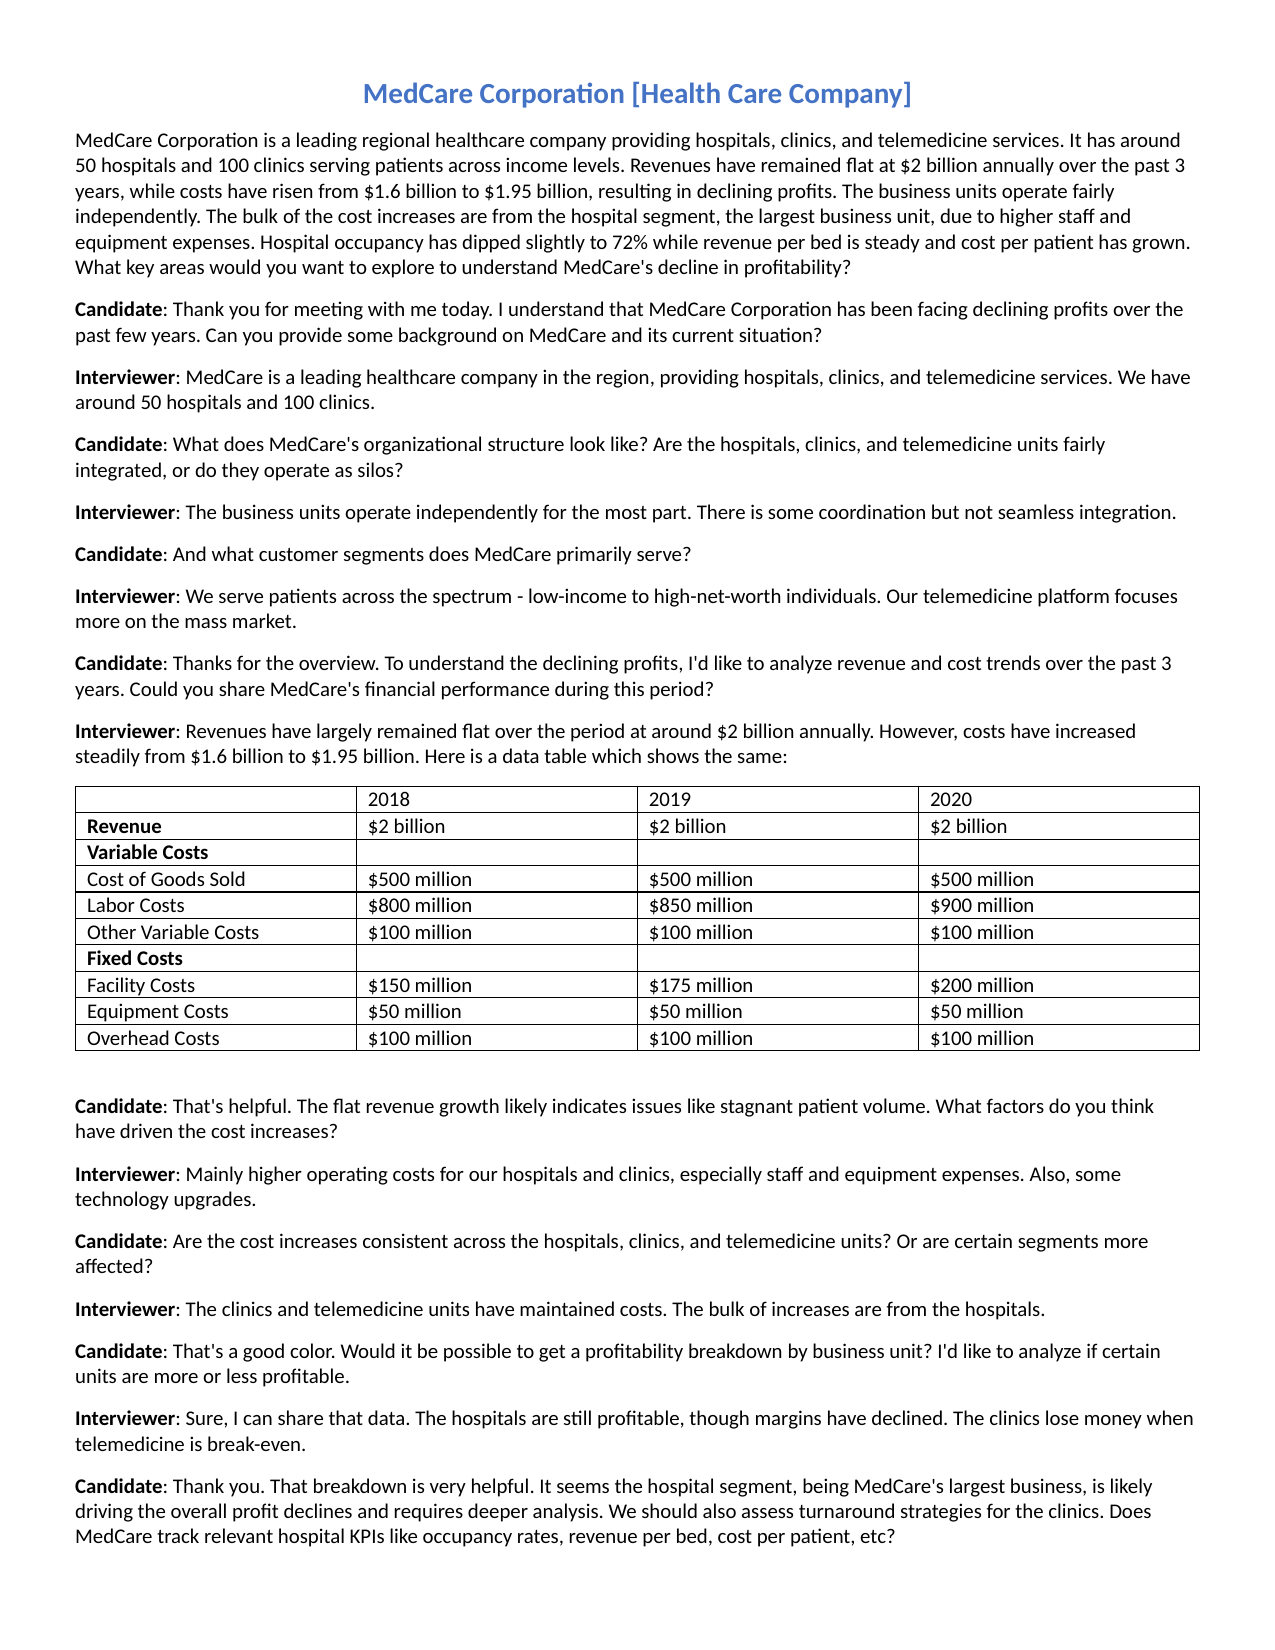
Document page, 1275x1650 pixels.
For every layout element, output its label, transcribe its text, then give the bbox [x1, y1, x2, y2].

table_cell Facility Costs [76, 972, 356, 997]
table_cell $175 million [638, 972, 918, 997]
table_header 2020 [919, 787, 1199, 812]
table_cell $100 million [638, 919, 918, 944]
table_cell [919, 945, 1199, 971]
text Candidate: That's helpful. The flat revenue growth likely indicates issues like stagnant patient volume. What factors do you think have driven the cost increases? [75, 1093, 1200, 1144]
table_header 2018 [357, 787, 637, 812]
table_cell $500 million [919, 866, 1199, 891]
table_cell $50 million [919, 998, 1199, 1024]
table_cell $2 billion [919, 813, 1199, 838]
table_cell [357, 945, 637, 971]
table_cell [357, 840, 637, 865]
table_cell Equipment Costs [76, 998, 356, 1024]
table_cell $100 million [919, 919, 1199, 944]
text Interviewer: Revenues have largely remained flat over the period at around $2 billion annually. However, costs have increased steadily from $1.6 billion to $1.95 billion. Here is a data table which shows the same: [75, 718, 1200, 769]
table_cell $100 million [919, 1025, 1199, 1050]
text Interviewer: We serve patients across the spectrum - low-income to high-net-worth individuals. Our telemedicine platform focuses more on the mass market. [75, 583, 1200, 634]
table_cell $100 million [357, 1025, 637, 1050]
table_cell Fixed Costs [76, 945, 356, 971]
table_cell $50 million [638, 998, 918, 1024]
table_cell [638, 840, 918, 865]
text Candidate: Thank you for meeting with me today. I understand that MedCare Corporation has been facing declining profits over the past few years. Can you provide some background on MedCare and its current situation? [75, 296, 1200, 347]
text Interviewer: MedCare is a leading healthcare company in the region, providing hospitals, clinics, and telemedicine services. We have around 50 hospitals and 100 clinics. [75, 364, 1200, 415]
table_cell $100 million [357, 919, 637, 944]
table_cell $100 million [638, 1025, 918, 1050]
text MedCare Corporation [Health Care Company] [75, 75, 1200, 111]
table_cell [638, 945, 918, 971]
text Candidate: Thank you. That breakdown is very helpful. It seems the hospital segment, being MedCare's largest business, is likely driving the overall profit declines and requires deeper analysis. We should also assess turnaround strategies for the clinics. Does MedCare track relevant hospital KPIs like occupancy rates, revenue per bed, cost per patient, etc? [75, 1473, 1200, 1549]
table_cell Revenue [76, 813, 356, 838]
table_cell Overhead Costs [76, 1025, 356, 1050]
table_cell $850 million [638, 893, 918, 918]
text Interviewer: Sure, I can share that data. The hospitals are still profitable, though margins have declined. The clinics lose money when telemedicine is break-even. [75, 1405, 1200, 1456]
text MedCare Corporation is a leading regional healthcare company providing hospitals, clinics, and telemedicine services. It has around 50 hospitals and 100 clinics serving patients across income levels. Revenues have remained flat at $2 billion annually over the past 3 years, while costs have risen from $1.6 billion to $1.95 billion, resulting in declining profits. The business units operate fairly independently. The bulk of the cost increases are from the hospital segment, the largest business unit, due to higher staff and equipment expenses. Hospital occupancy has dipped slightly to 72% while revenue per bed is steady and cost per patient has grown. What key areas would you want to explore to understand MedCare's decline in profitability? [75, 127, 1200, 280]
table_cell Other Variable Costs [76, 919, 356, 944]
text Candidate: Are the cost increases consistent across the hospitals, clinics, and telemedicine units? Or are certain segments more affected? [75, 1228, 1200, 1279]
table_cell Labor Costs [76, 893, 356, 918]
table_cell $800 million [357, 893, 637, 918]
table_cell $150 million [357, 972, 637, 997]
text Candidate: And what customer segments does MedCare primarily serve? [75, 541, 1200, 566]
table_header 2019 [638, 787, 918, 812]
table_cell $500 million [357, 866, 637, 891]
table_cell [919, 840, 1199, 865]
table_cell $50 million [357, 998, 637, 1024]
text Interviewer: The business units operate independently for the most part. There is some coordination but not seamless integration. [75, 499, 1200, 524]
table_cell $900 million [919, 893, 1199, 918]
table_cell $2 billion [638, 813, 918, 838]
table_cell Variable Costs [76, 840, 356, 865]
table_cell $200 million [919, 972, 1199, 997]
table_cell $500 million [638, 866, 918, 891]
table_cell $2 billion [357, 813, 637, 838]
text Interviewer: Mainly higher operating costs for our hospitals and clinics, especially staff and equipment expenses. Also, some technology upgrades. [75, 1161, 1200, 1212]
table_header [76, 787, 356, 812]
text Candidate: That's a good color. Would it be possible to get a profitability breakdown by business unit? I'd like to analyze if certain units are more or less profitable. [75, 1338, 1200, 1389]
table_cell Cost of Goods Sold [76, 866, 356, 891]
text Candidate: What does MedCare's organizational structure look like? Are the hospitals, clinics, and telemedicine units fairly integrated, or do they operate as silos? [75, 431, 1200, 482]
text Candidate: Thanks for the overview. To understand the declining profits, I'd like to analyze revenue and cost trends over the past 3 years. Could you share MedCare's financial performance during this period? [75, 651, 1200, 701]
text Interviewer: The clinics and telemedicine units have maintained costs. The bulk of increases are from the hospitals. [75, 1296, 1200, 1321]
